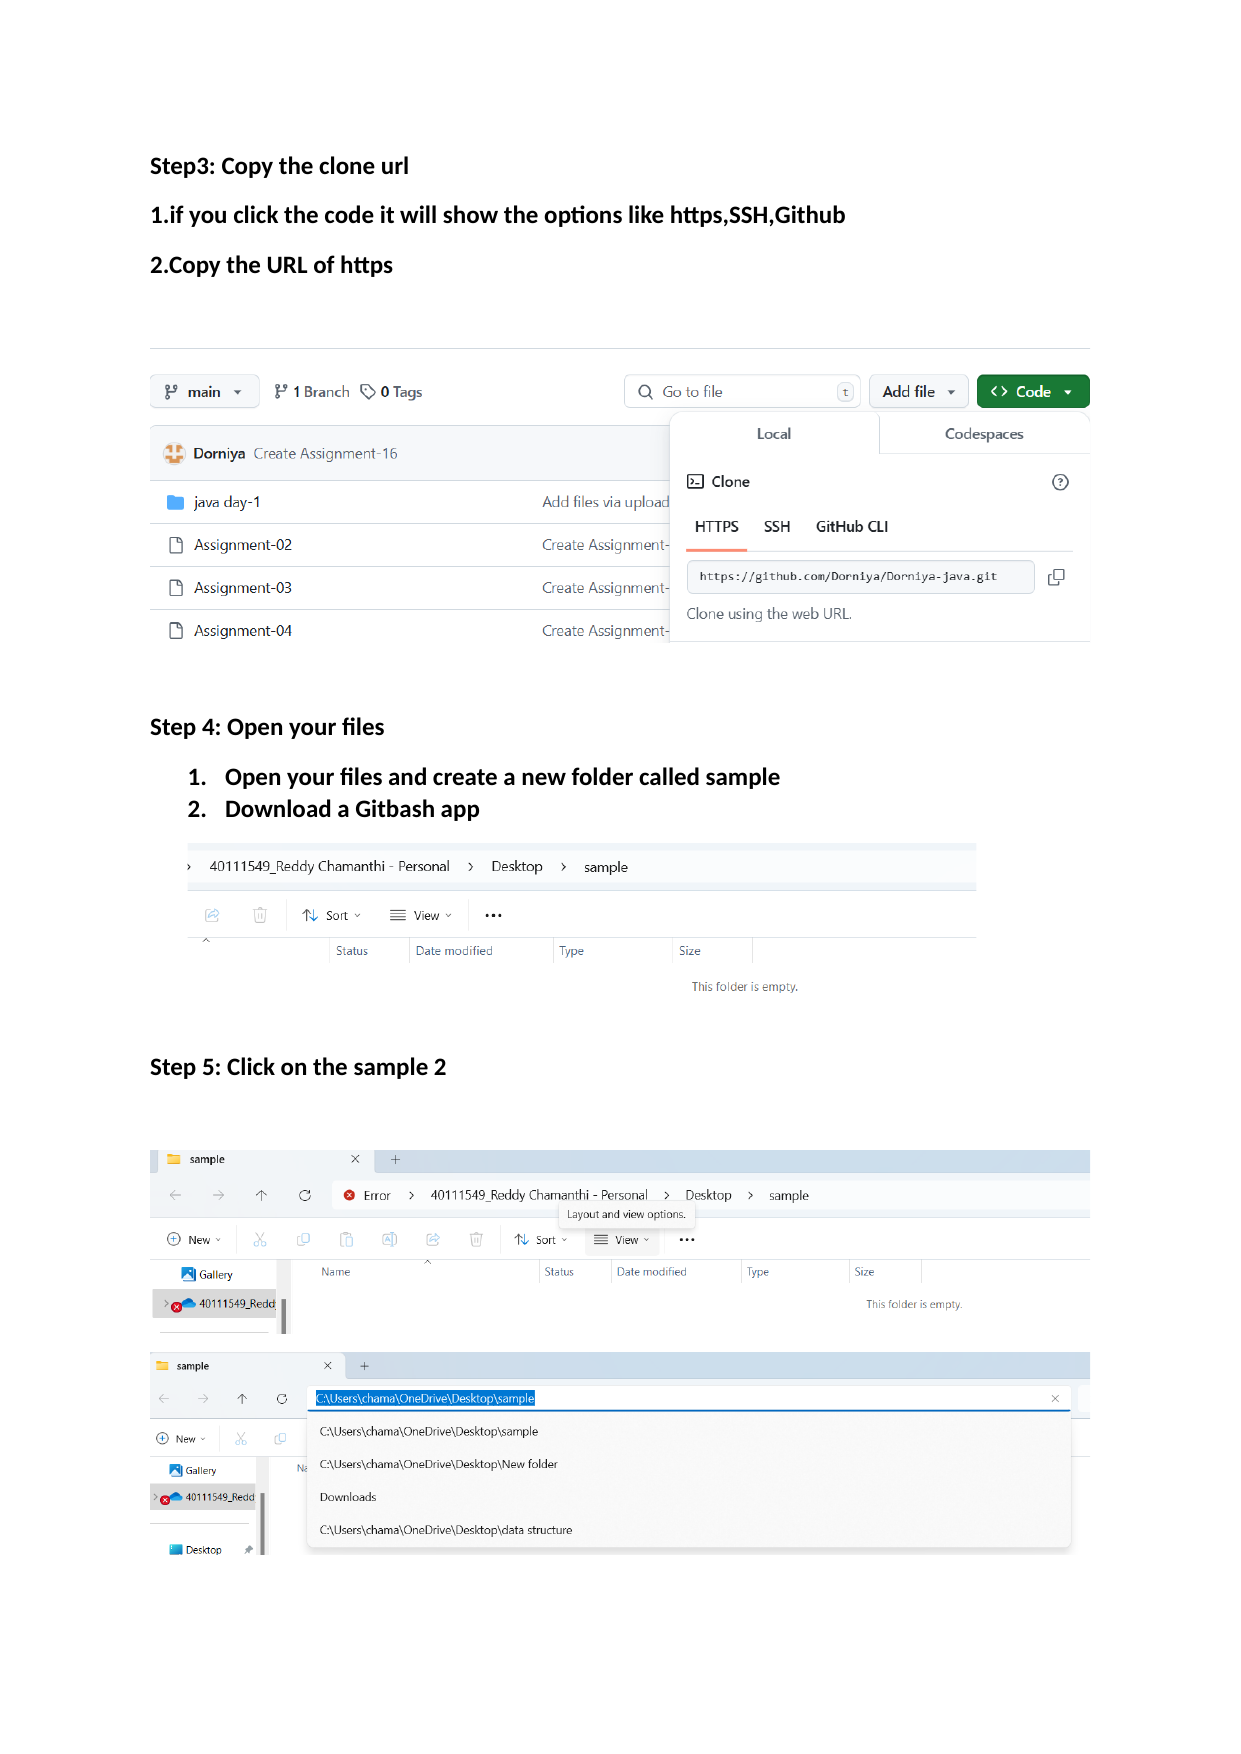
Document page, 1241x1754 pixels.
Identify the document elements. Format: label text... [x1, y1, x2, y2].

text 1.if you click the code it will show the options like https,SSH,Github [150, 199, 1090, 230]
list Open your files and create a new folder called sample [187, 761, 1090, 791]
text Step3: Copy the clone url [150, 150, 1090, 181]
picture [150, 1150, 1091, 1334]
text Step 4: Open your files [150, 711, 1090, 742]
picture [150, 348, 1091, 643]
list Download a Gitbash app [187, 794, 1090, 824]
text 2.Copy the URL of https [150, 249, 1090, 280]
picture [150, 1352, 1091, 1555]
text Step 5: Click on the sample 2 [150, 1051, 1090, 1081]
picture [187, 843, 977, 1032]
